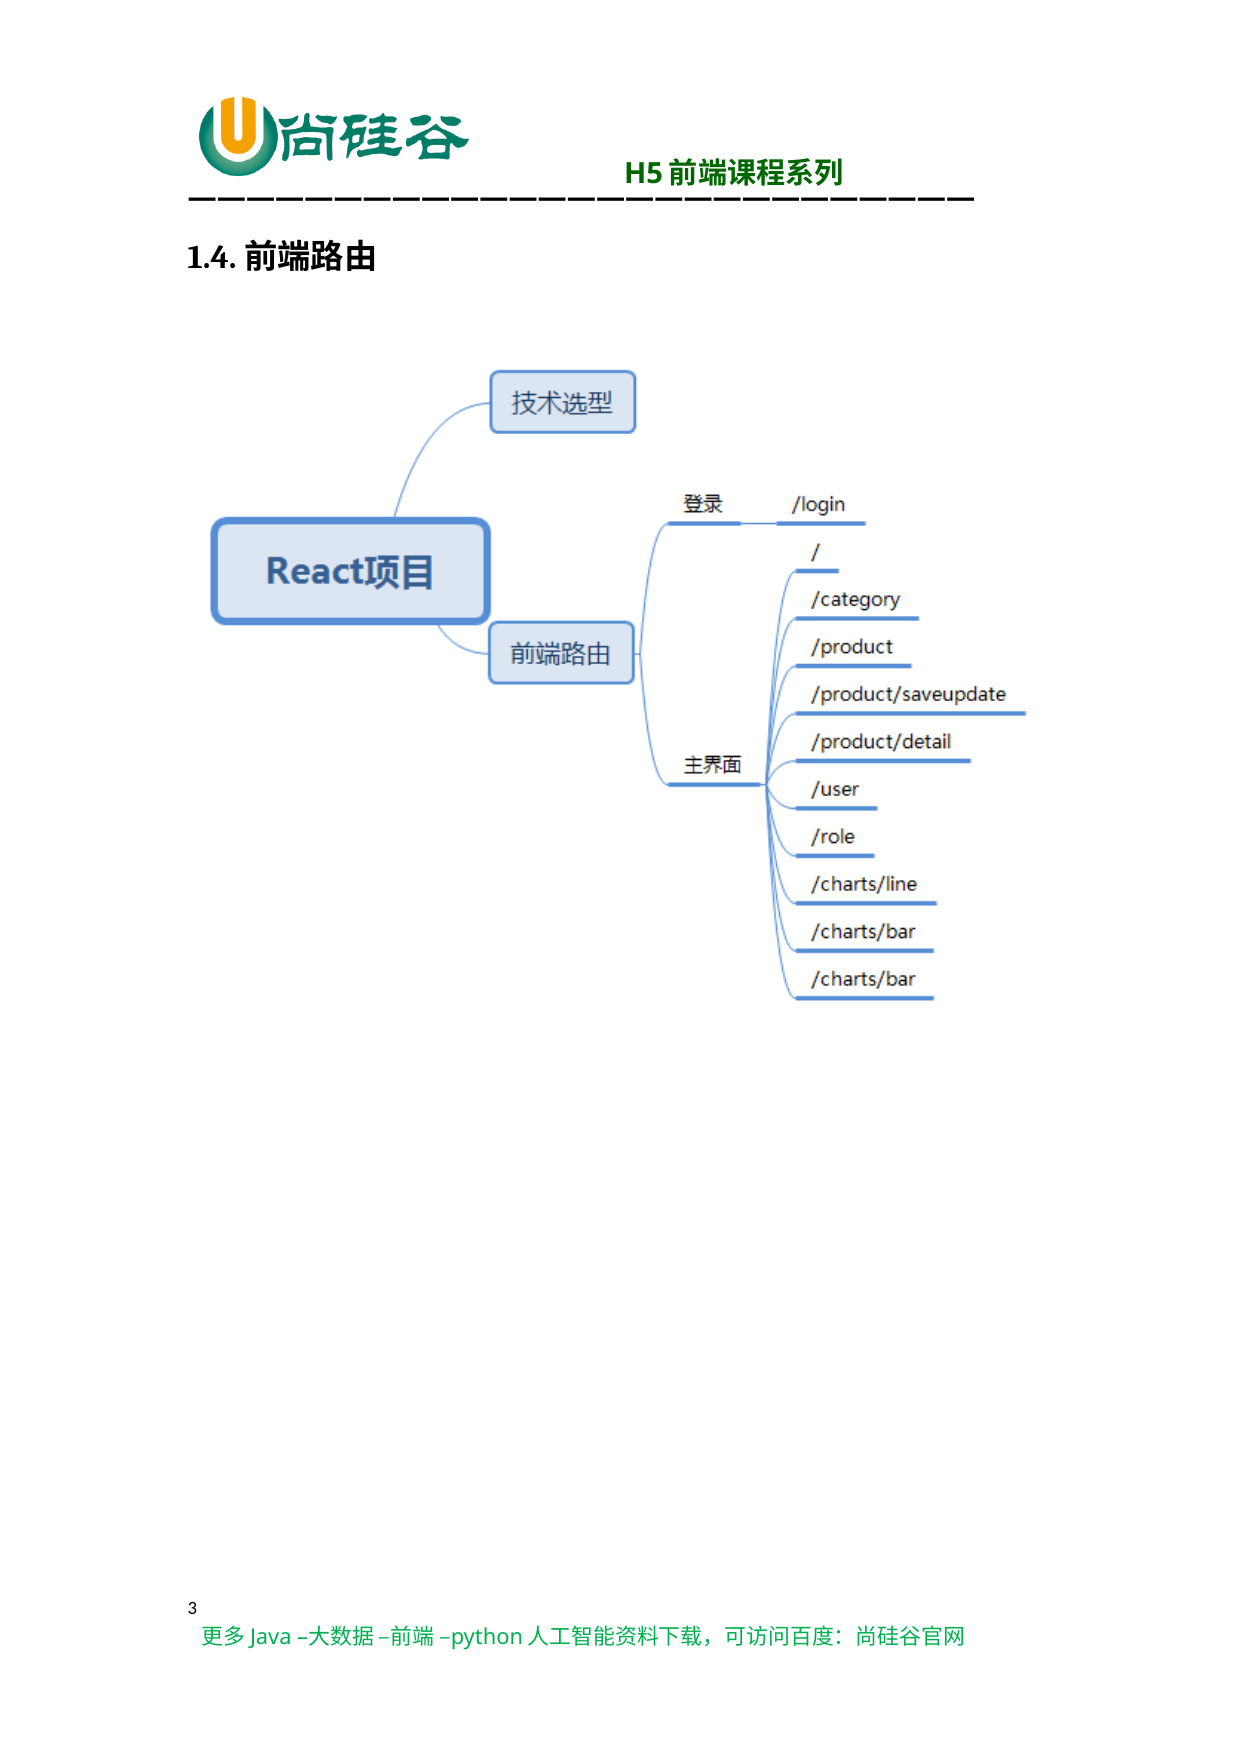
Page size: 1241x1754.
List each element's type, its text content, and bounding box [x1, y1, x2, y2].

picture [187, 88, 476, 184]
picture [187, 348, 1052, 1023]
subtitle 前端路由 [187, 221, 1053, 286]
